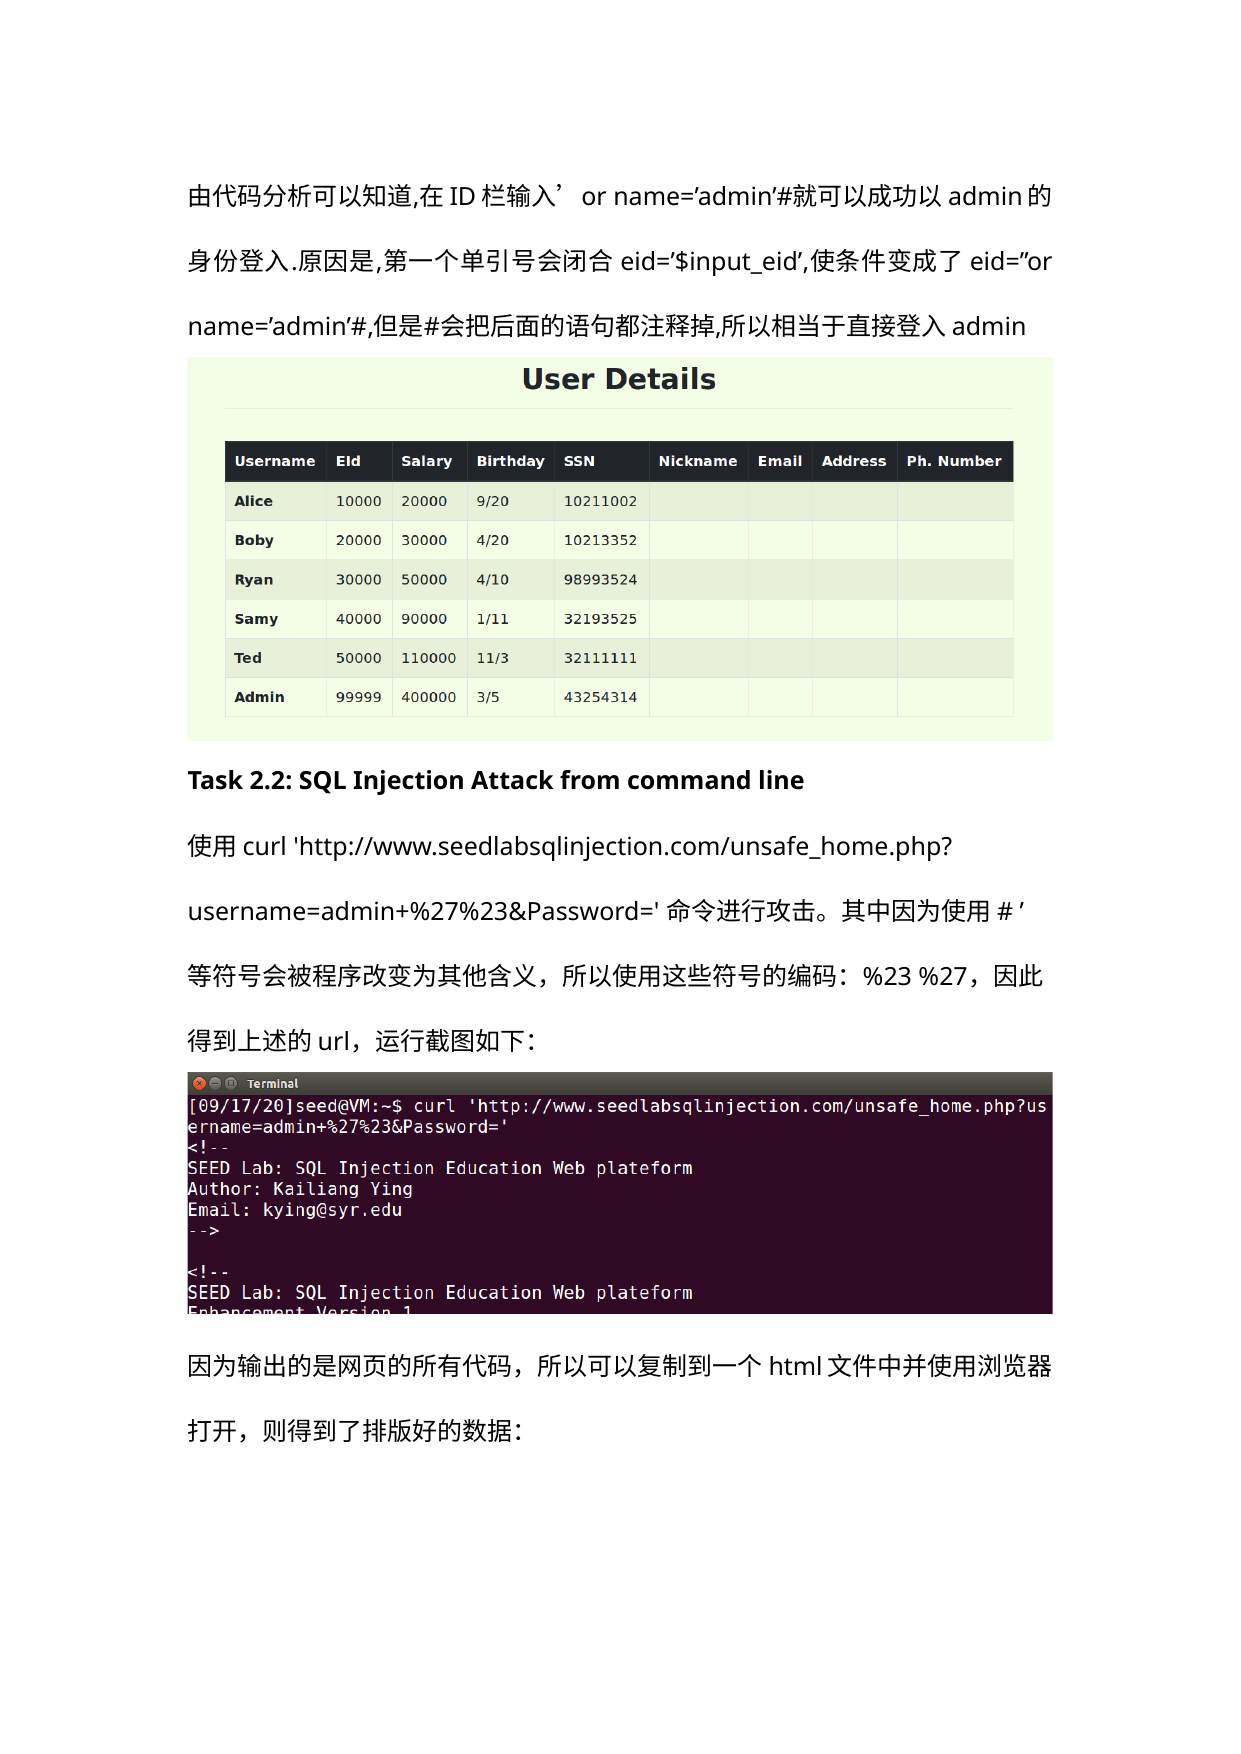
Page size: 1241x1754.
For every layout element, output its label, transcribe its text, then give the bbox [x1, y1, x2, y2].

text 由代码分析可以知道,在ID栏输入’or name=’admin’#就可以成功以admin的身份登入.原因是,第一个单引号会闭合eid=’$input_eid’,使条件变成了eid=’’or name=’admin’#,但是#会把后面的语句都注释掉,所以相当于直接登入admin [187, 162, 1053, 357]
text Task 2.2: SQL Injection Attack from command line [187, 747, 1053, 812]
picture [187, 357, 1053, 741]
text 因为输出的是网页的所有代码，所以可以复制到一个html文件中并使用浏览器打开，则得到了排版好的数据： [187, 1332, 1053, 1462]
picture [187, 1072, 1053, 1314]
text 使用curl 'http://www.seedlabsqlinjection.com/unsafe_home.php?username=admin+%27%23&Password=' 命令进行攻击。其中因为使用 # ’ 等符号会被程序改变为其他含义，所以使用这些符号的编码：%23 %27，因此得到上述的url，运行截图如下： [187, 812, 1053, 1072]
